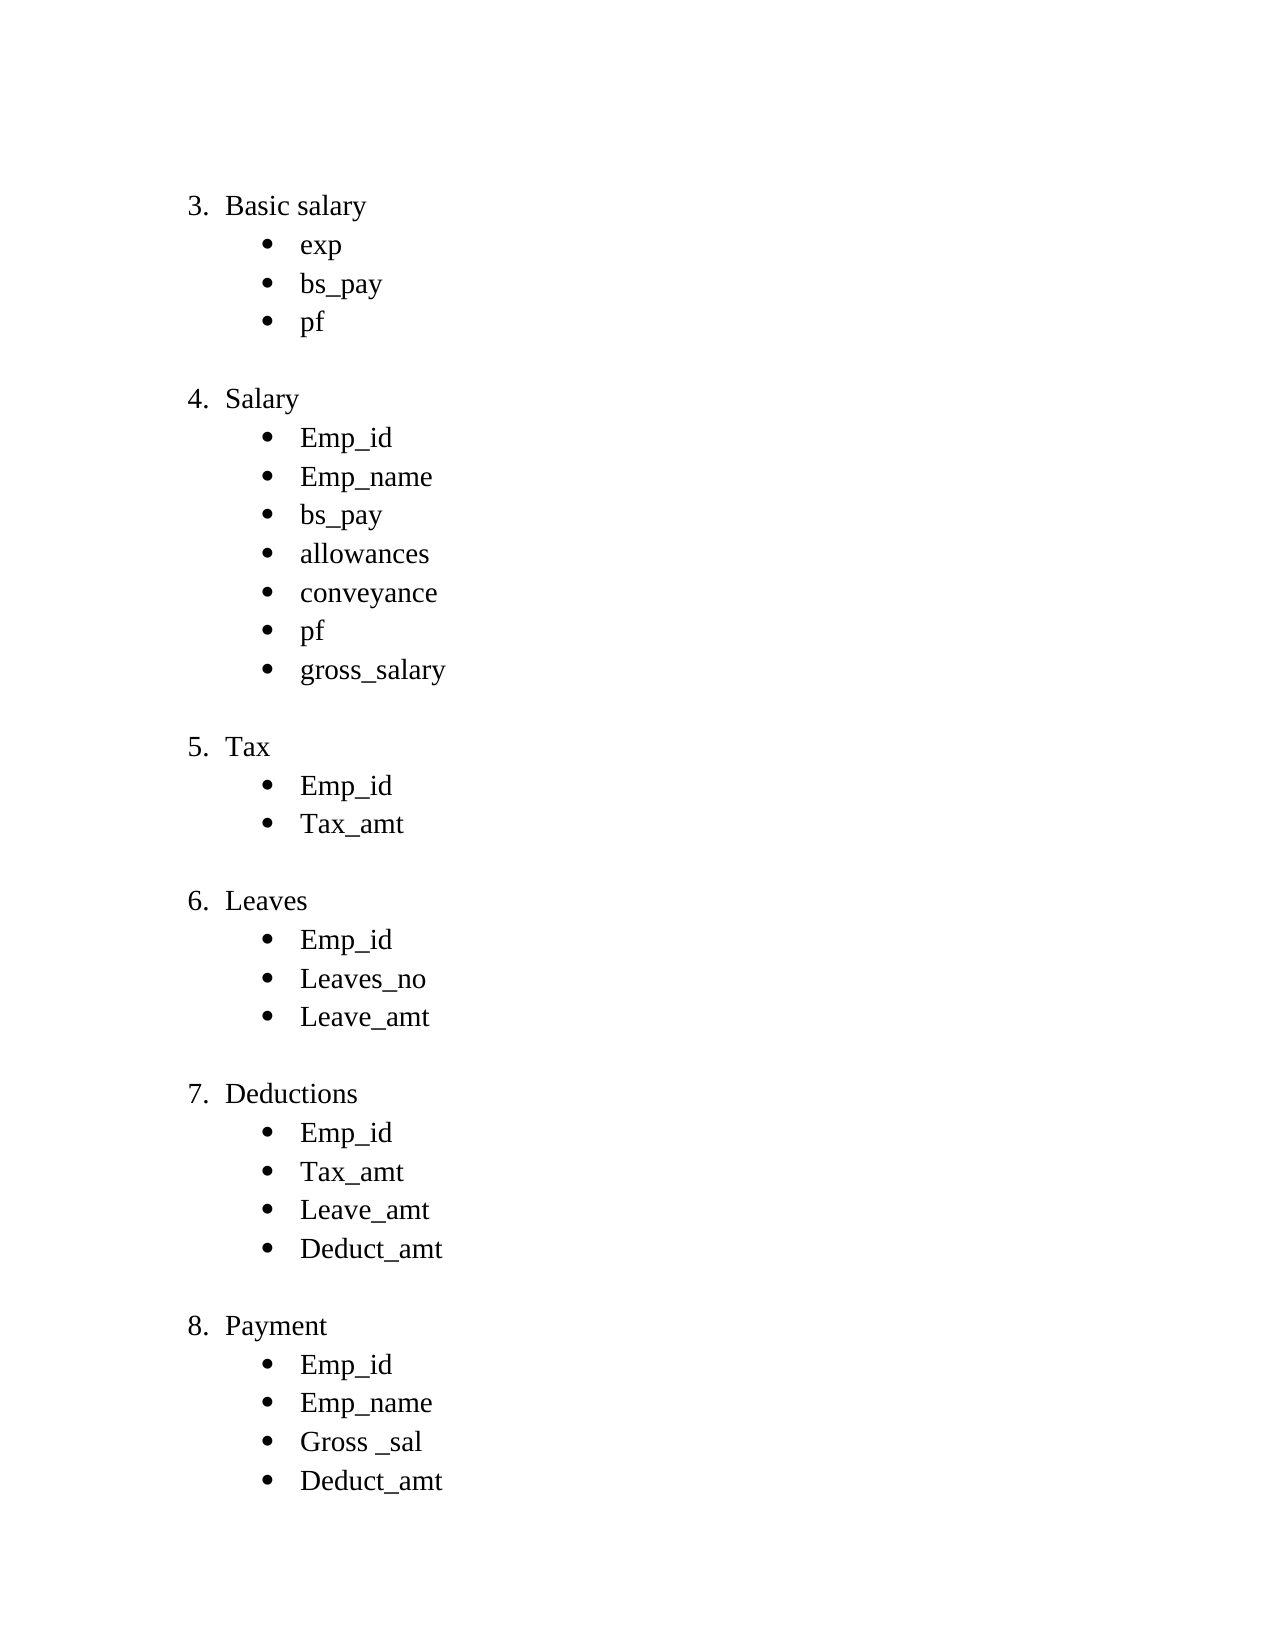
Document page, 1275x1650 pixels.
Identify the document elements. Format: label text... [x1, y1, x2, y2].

list Leave_amt [262, 999, 1125, 1033]
list Payment [187, 1308, 1125, 1342]
list Leaves_no [262, 961, 1125, 994]
list Leaves [187, 883, 1125, 917]
list Tax_amt [262, 806, 1125, 840]
list gross_salary [262, 652, 1125, 686]
list bs_pay [262, 497, 1125, 531]
list Emp_id [262, 1347, 1125, 1380]
list Leave_amt [262, 1192, 1125, 1226]
list pf [262, 613, 1125, 647]
list Tax [187, 729, 1125, 763]
list Emp_id [262, 420, 1125, 454]
list bs_pay [262, 266, 1125, 299]
list pf [262, 304, 1125, 338]
list Emp_name [262, 1385, 1125, 1419]
list Deduct_amt [262, 1463, 1125, 1496]
list Deductions [187, 1077, 1125, 1110]
list Basic salary [187, 188, 1125, 222]
list Emp_name [262, 459, 1125, 492]
list Emp_id [262, 922, 1125, 956]
list Emp_id [262, 1115, 1125, 1149]
list exp [262, 227, 1125, 261]
list allowances [262, 536, 1125, 570]
list Emp_id [262, 768, 1125, 801]
list Deduct_amt [262, 1231, 1125, 1265]
list Gross _sal [262, 1424, 1125, 1458]
list Salary [187, 382, 1125, 415]
list Tax_amt [262, 1154, 1125, 1187]
list conveyance [262, 575, 1125, 608]
